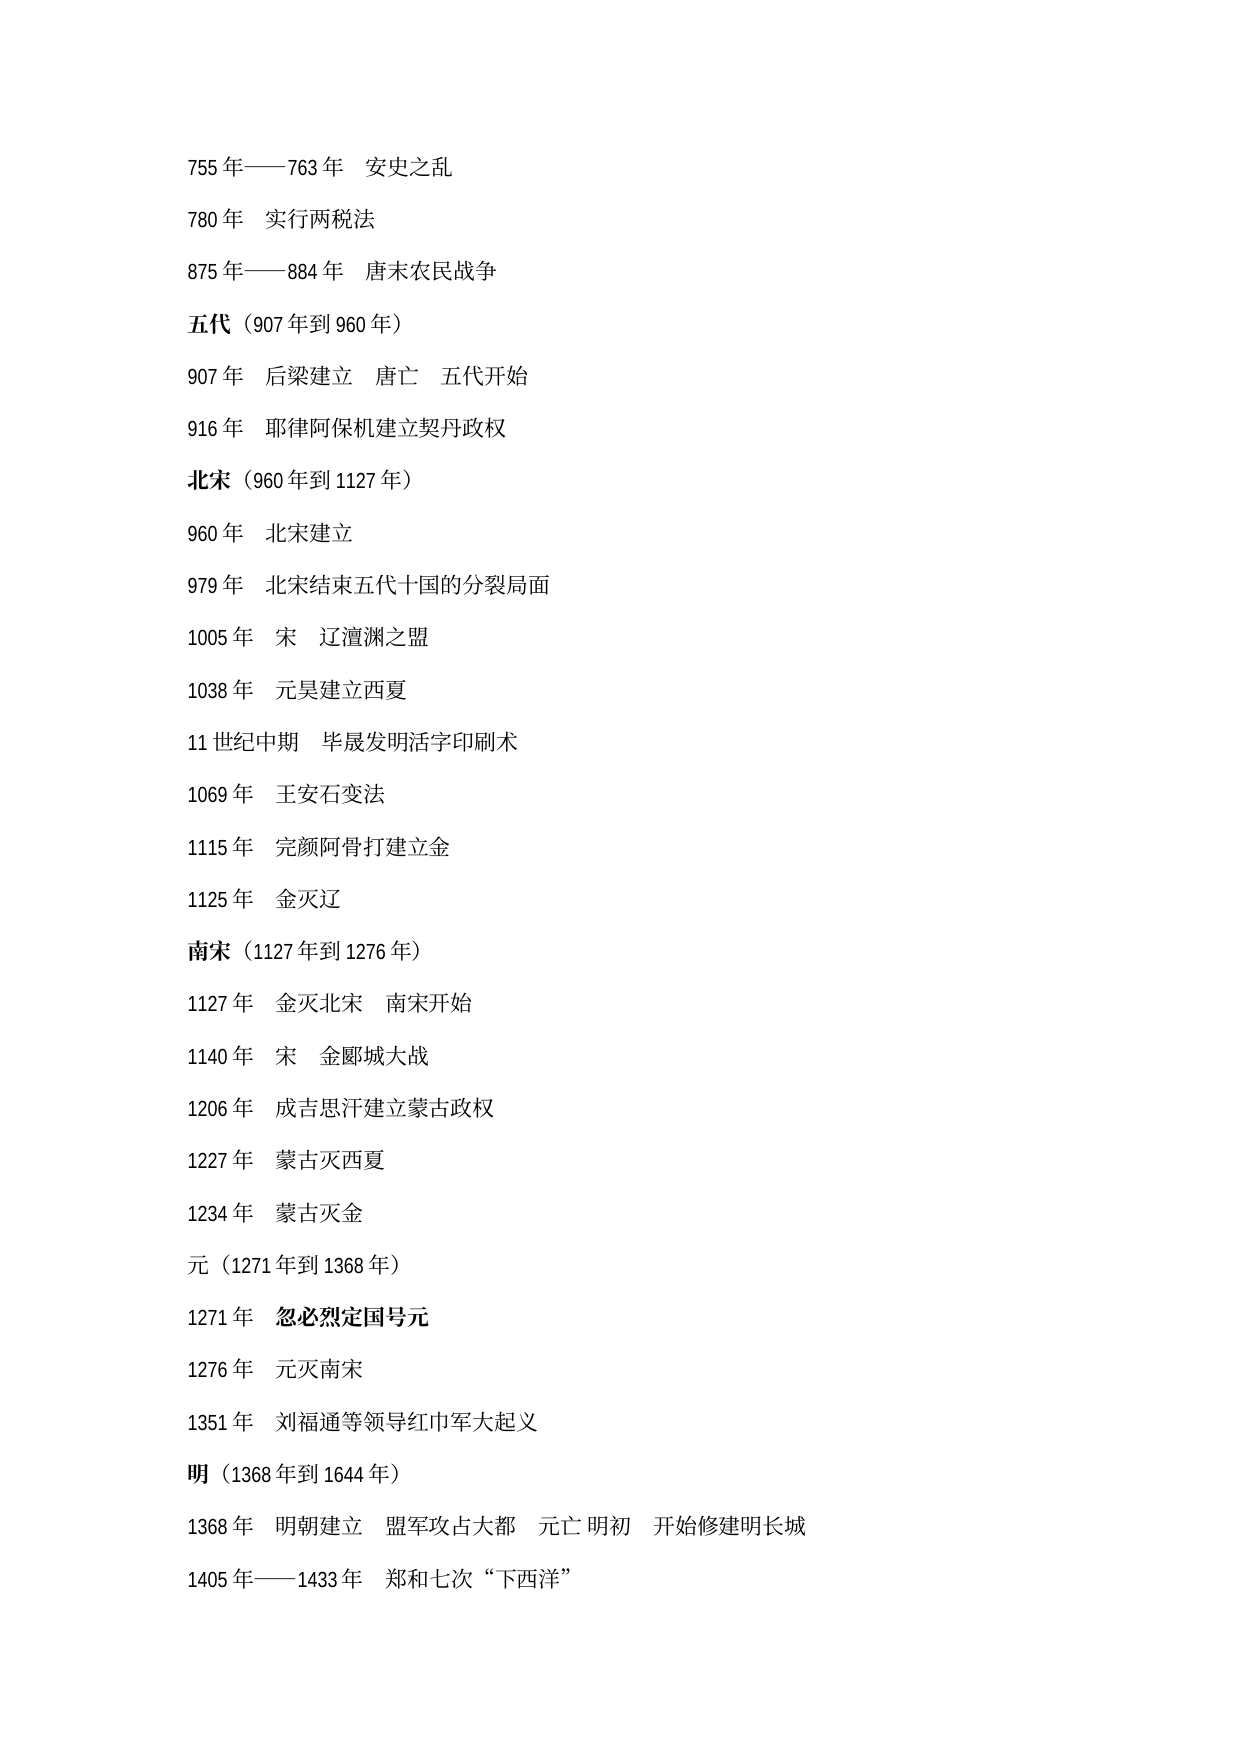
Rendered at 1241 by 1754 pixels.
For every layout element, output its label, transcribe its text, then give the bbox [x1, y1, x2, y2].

text 明（1368年到1644年） [187, 1457, 1053, 1489]
text 1405年——1433年 郑和七次“下西洋” [187, 1562, 1053, 1593]
text 1115年 完颜阿骨打建立金 [187, 830, 1053, 861]
text 1125年 金灭辽 [187, 882, 1053, 913]
text 875年——884年 唐末农民战争 [187, 254, 1053, 286]
text 755年——763年 安史之乱 [187, 150, 1053, 181]
text 1271年 忽必烈定国号元 [187, 1300, 1053, 1332]
text 1234年 蒙古灭金 [187, 1196, 1053, 1227]
text 北宋（960年到1127年） [187, 464, 1053, 495]
text 780年 实行两税法 [187, 202, 1053, 234]
text 960年 北宋建立 [187, 516, 1053, 547]
text 1140年 宋 金郾城大战 [187, 1039, 1053, 1070]
text 907年 后梁建立 唐亡 五代开始 [187, 359, 1053, 391]
text 五代（907年到960年） [187, 307, 1053, 338]
text 1127年 金灭北宋 南宋开始 [187, 987, 1053, 1018]
text 1206年 成吉思汗建立蒙古政权 [187, 1091, 1053, 1123]
text 1276年 元灭南宋 [187, 1353, 1053, 1384]
text 元（1271年到1368年） [187, 1248, 1053, 1279]
text 1351年 刘福通等领导红巾军大起义 [187, 1405, 1053, 1436]
text 979年 北宋结束五代十国的分裂局面 [187, 568, 1053, 600]
text 1038年 元昊建立西夏 [187, 673, 1053, 704]
text 南宋（1127年到1276年） [187, 934, 1053, 966]
text 1227年 蒙古灭西夏 [187, 1143, 1053, 1175]
text 1069年 王安石变法 [187, 777, 1053, 809]
text 1368年 明朝建立 盟军攻占大都 元亡 明初 开始修建明长城 [187, 1509, 1053, 1541]
text 11世纪中期 毕晟发明活字印刷术 [187, 725, 1053, 757]
text 916年 耶律阿保机建立契丹政权 [187, 411, 1053, 443]
text 1005年 宋 辽澶渊之盟 [187, 621, 1053, 652]
